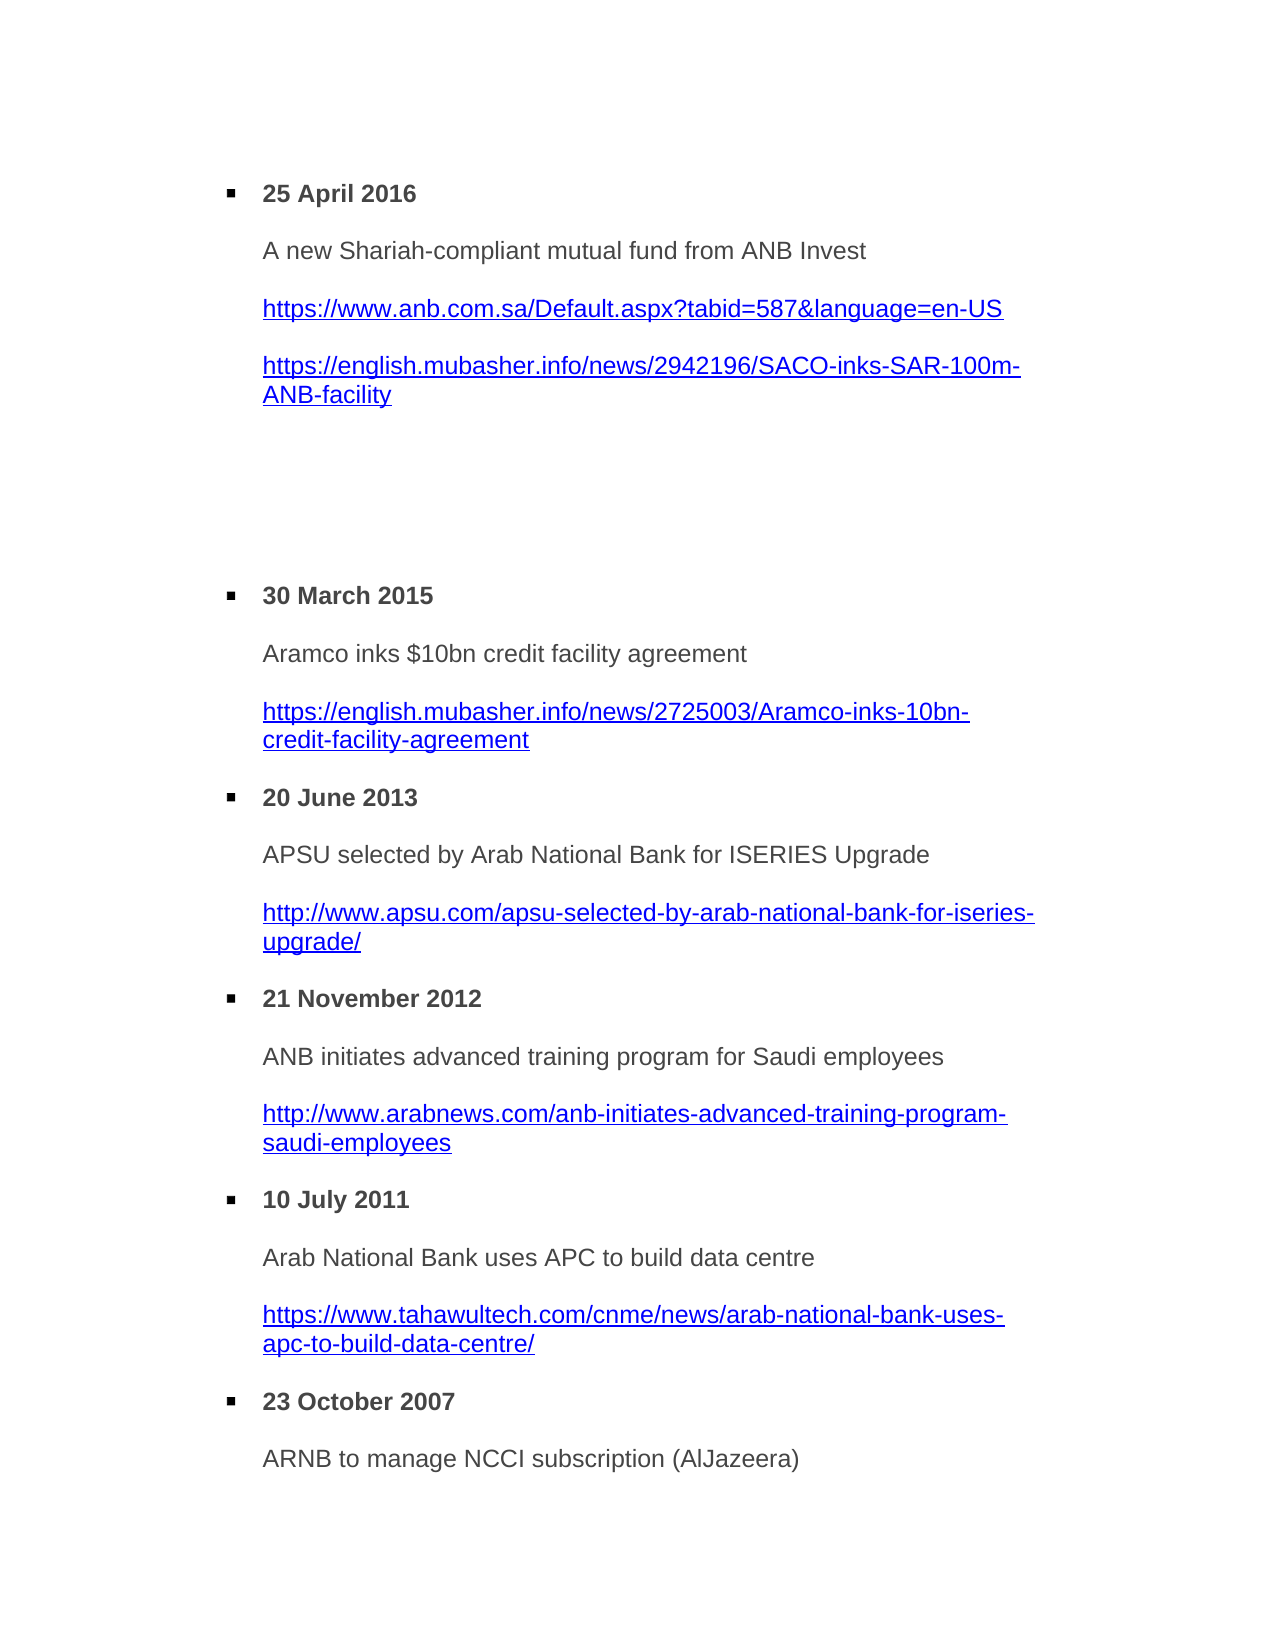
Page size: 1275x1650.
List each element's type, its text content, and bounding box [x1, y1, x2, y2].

list 30 March 2015 [225, 581, 1035, 610]
list https://english.mubasher.info/news/2942196/SACO-inks-SAR-100m-ANB-facility [262, 351, 1035, 409]
list ANB initiates advanced training program for Saudi employees [262, 1042, 1035, 1070]
list Aramco inks $10bn credit facility agreement [262, 639, 1035, 668]
list 10 July 2011 [225, 1185, 1035, 1214]
list 23 October 2007 [225, 1387, 1035, 1416]
list 25 April 2016 [225, 179, 1035, 208]
list 20 June 2013 [225, 783, 1035, 812]
list Arab National Bank uses APC to build data centre [262, 1243, 1035, 1272]
list http://www.arabnews.com/anb-initiates-advanced-training-program-saudi-employees [262, 1099, 1035, 1157]
list https://www.anb.com.sa/Default.aspx?tabid=587&language=en-US [262, 294, 1035, 323]
list https://www.tahawultech.com/cnme/news/arab-national-bank-uses-apc-to-build-data-centre/ [262, 1301, 1035, 1358]
list https://english.mubasher.info/news/2725003/Aramco-inks-10bn-credit-facility-agreement [262, 696, 1035, 754]
list A new Shariah-compliant mutual fund from ANB Invest [262, 236, 1035, 265]
list http://www.apsu.com/apsu-selected-by-arab-national-bank-for-iseries-upgrade/ [262, 924, 1035, 955]
list http://www.apsu.com/apsu-selected-by-arab-national-bank-for-iseries-upgrade/ [262, 898, 1035, 923]
list APSU selected by Arab National Bank for ISERIES Upgrade [262, 840, 1035, 869]
list 21 November 2012 [225, 984, 1035, 1013]
list ARNB to manage NCCI subscription (AlJazeera) [262, 1444, 1035, 1473]
